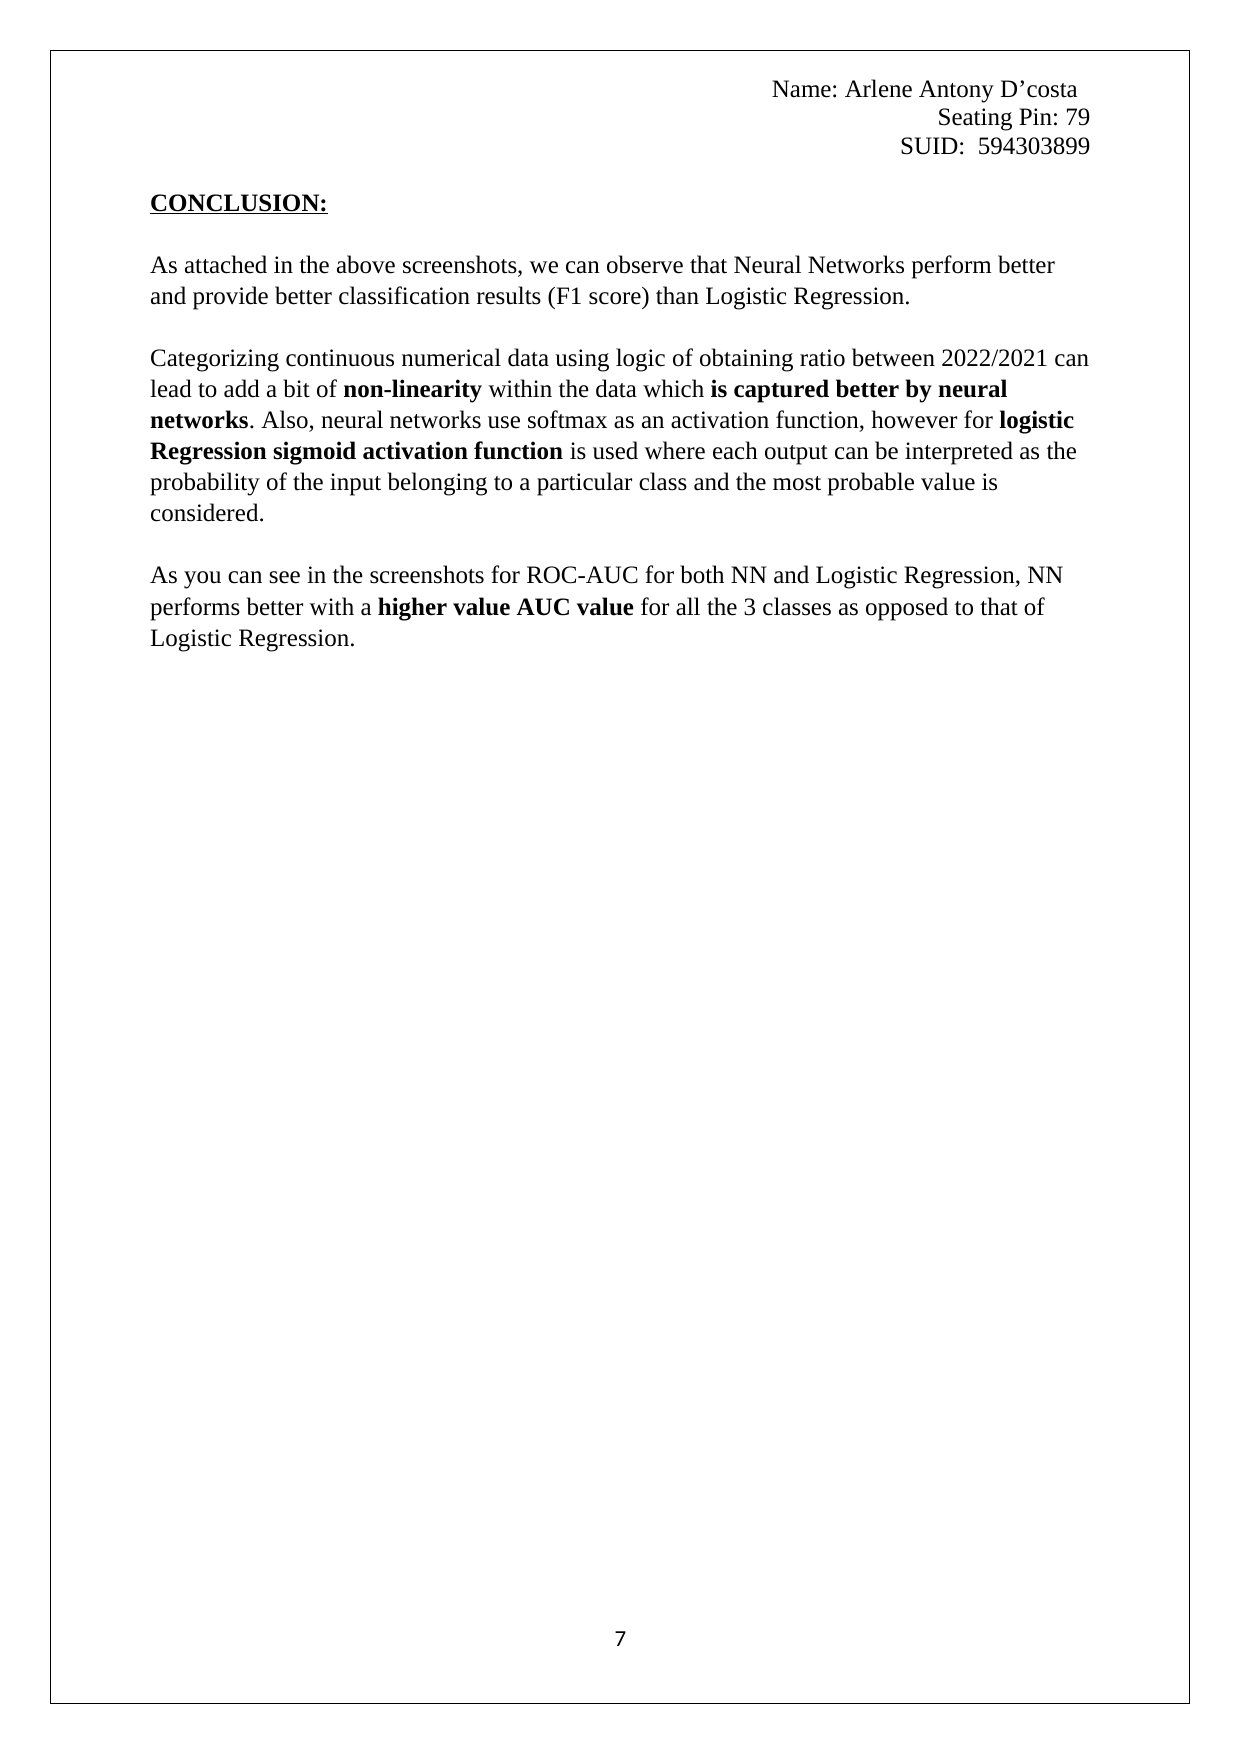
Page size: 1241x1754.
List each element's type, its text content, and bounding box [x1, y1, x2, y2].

text As you can see in the screenshots for ROC-AUC for both NN and Logistic Regression, NN performs better with a higher value AUC value for all the 3 classes as opposed to that of Logistic Regression. [150, 561, 1090, 651]
text As attached in the above screenshots, we can observe that Neural Networks perform better and provide better classification results (F1 score) than Logistic Regression. [150, 250, 1090, 310]
text CONCLUSION: [150, 188, 1090, 217]
text Categorizing continuous numerical data using logic of obtaining ratio between 2022/2021 can lead to add a bit of non-linearity within the data which is captured better by neural networks. Also, neural networks use softmax as an activation function, however for logistic Regression sigmoid activation function is used where each output can be interpreted as the probability of the input belonging to a particular class and the most probable value is considered. [150, 343, 1090, 527]
